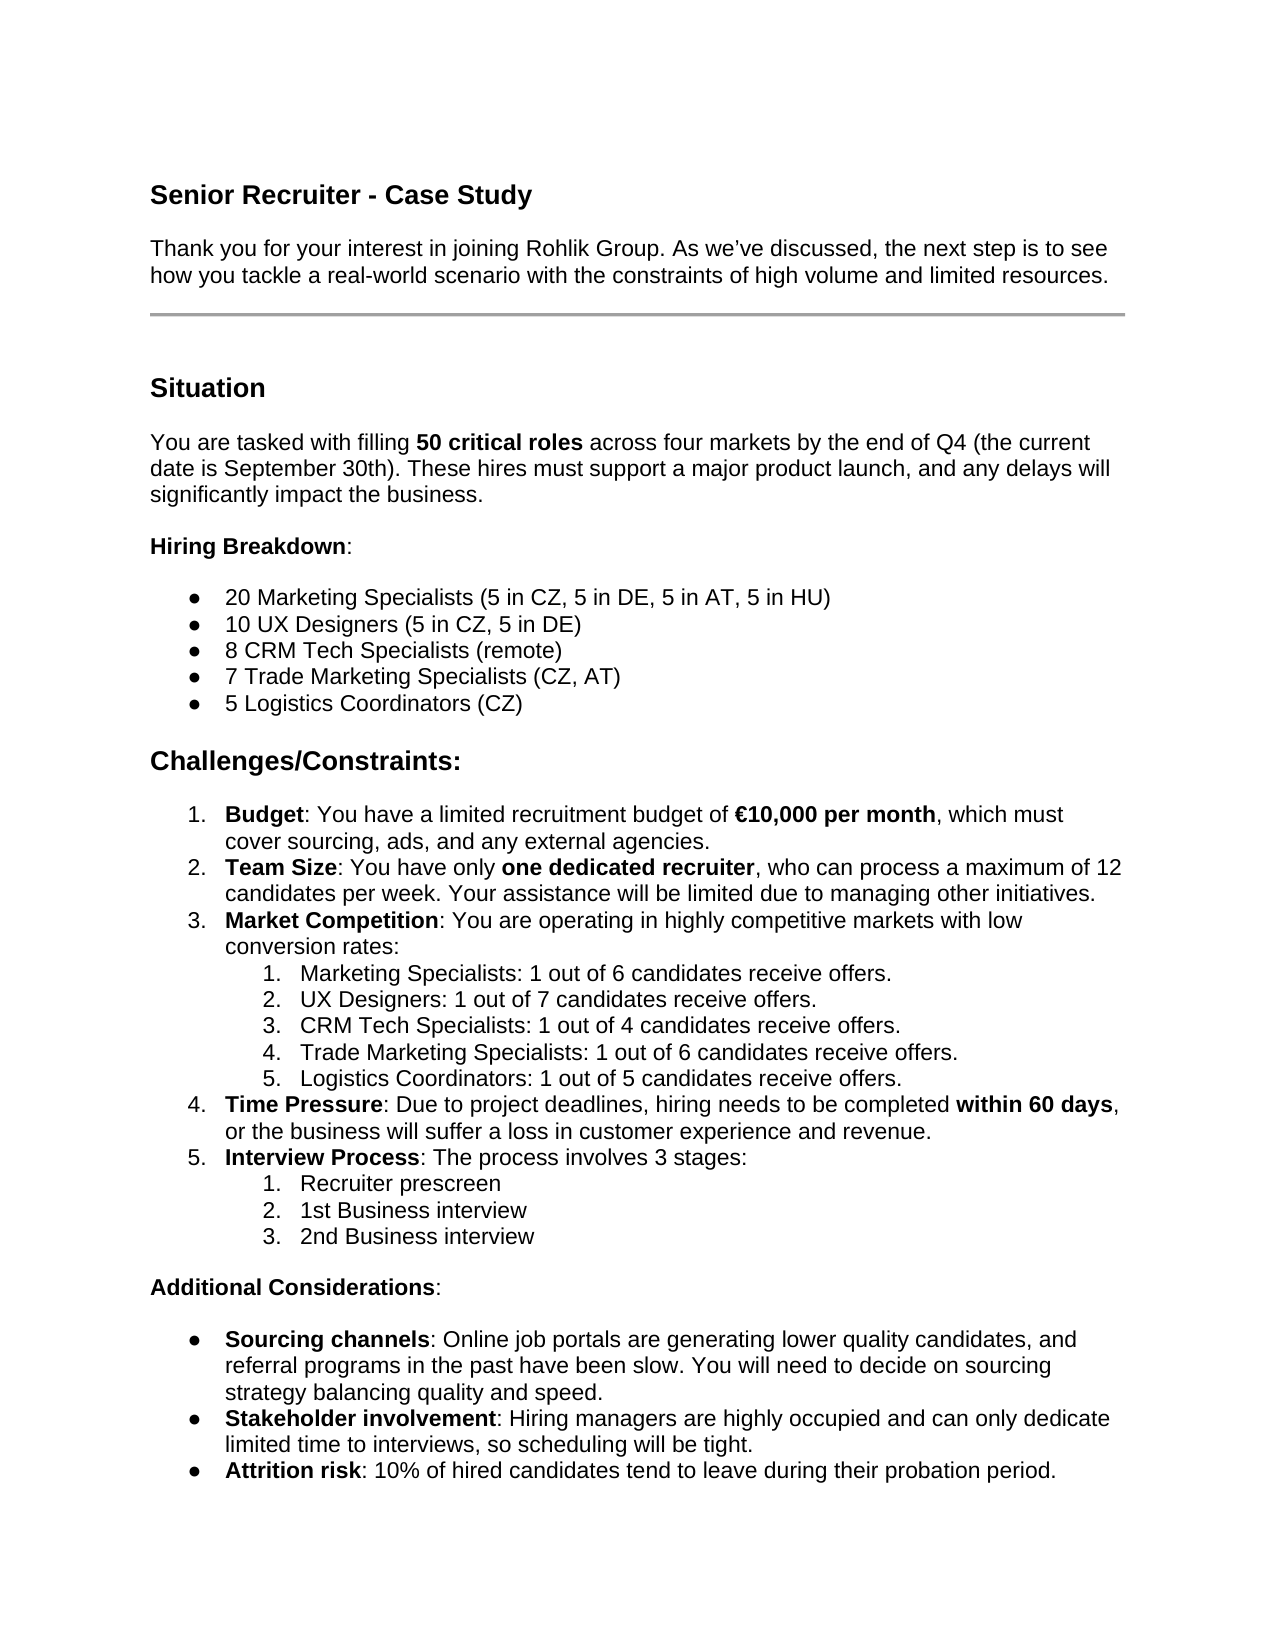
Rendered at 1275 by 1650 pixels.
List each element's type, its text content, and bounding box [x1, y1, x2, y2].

text You are tasked with filling 50 critical roles across four markets by the end of Q4 (the current date is September 30th). These hires must support a major product launch, and any delays will significantly impact the business. [150, 429, 1125, 508]
list Team Size: You have only one dedicated recruiter, who can process a maximum of 12 candidates per week. Your assistance will be limited due to managing other initiatives. [187, 854, 1125, 907]
text Additional Considerations: [150, 1274, 1125, 1301]
list Interview Process: The process involves 3 stages: [187, 1144, 1125, 1170]
list Logistics Coordinators: 1 out of 5 candidates receive offers. [262, 1065, 1125, 1091]
list 10 UX Designers (5 in CZ, 5 in DE) [187, 611, 1125, 637]
list Budget: You have a limited recruitment budget of €10,000 per month, which must cover sourcing, ads, and any external agencies. [187, 801, 1125, 854]
text Thank you for your interest in joining Rohlik Group. As we’ve discussed, the next step is to see how you tackle a real-world scenario with the constraints of high volume and limited resources. [150, 235, 1125, 288]
text Hiring Breakdown: [150, 533, 1125, 559]
list Marketing Specialists: 1 out of 6 candidates receive offers. [262, 959, 1125, 986]
list UX Designers: 1 out of 7 candidates receive offers. [262, 986, 1125, 1012]
subtitle Situation [150, 372, 1125, 404]
list 2nd Business interview [262, 1223, 1125, 1249]
list Stakeholder involvement: Hiring managers are highly occupied and can only dedicate limited time to interviews, so scheduling will be tight. [187, 1405, 1125, 1457]
subtitle Challenges/Constraints: [150, 745, 1125, 776]
subtitle Senior Recruiter - Case Study [150, 179, 1125, 210]
list 20 Marketing Specialists (5 in CZ, 5 in DE, 5 in AT, 5 in HU) [187, 584, 1125, 611]
list 5 Logistics Coordinators (CZ) [187, 689, 1125, 716]
list Market Competition: You are operating in highly competitive markets with low conversion rates: [187, 907, 1125, 959]
list 7 Trade Marketing Specialists (CZ, AT) [187, 663, 1125, 689]
list Trade Marketing Specialists: 1 out of 6 candidates receive offers. [262, 1038, 1125, 1065]
list Time Pressure: Due to project deadlines, hiring needs to be completed within 60 days, or the business will suffer a loss in customer experience and revenue. [187, 1091, 1125, 1144]
list 1st Business interview [262, 1197, 1125, 1223]
list CRM Tech Specialists: 1 out of 4 candidates receive offers. [262, 1012, 1125, 1038]
list Attrition risk: 10% of hired candidates tend to leave during their probation period. [187, 1457, 1125, 1484]
list 8 CRM Tech Specialists (remote) [187, 637, 1125, 663]
list Recruiter prescreen [262, 1170, 1125, 1197]
list Sourcing channels: Online job portals are generating lower quality candidates, and referral programs in the past have been slow. You will need to decide on sourcing strategy balancing quality and speed. [187, 1326, 1125, 1405]
